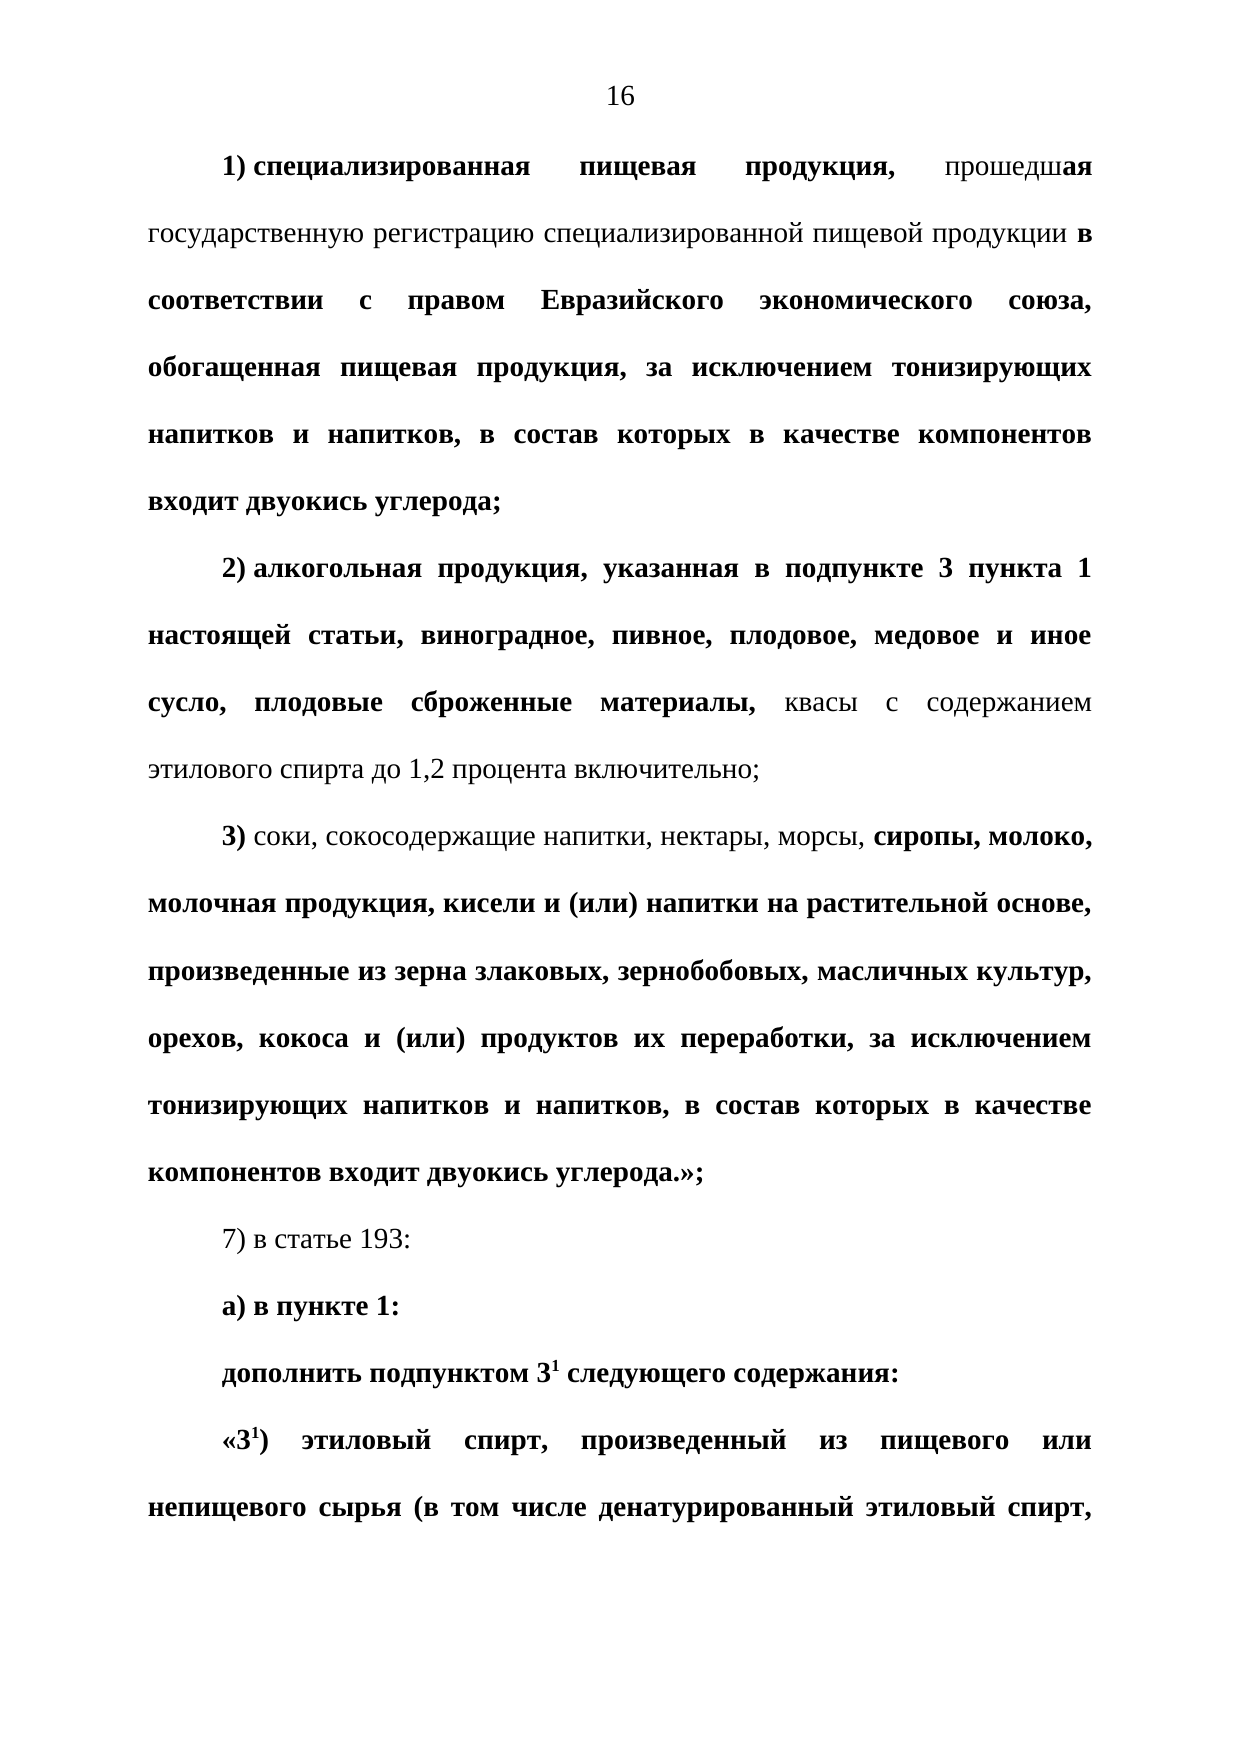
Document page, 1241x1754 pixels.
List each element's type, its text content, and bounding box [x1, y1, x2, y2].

text 7) в статье 193: [148, 1221, 1092, 1254]
text 2) алкогольная продукция, указанная в подпункте 3 пункта 1 настоящей статьи, виноградное, пивное, плодовое, медовое и иное сусло, плодовые сброженные материалы, квасы с содержанием этилового спирта до 1,2 процента включительно; [148, 550, 1092, 785]
text а) в пункте 1: [148, 1288, 1092, 1322]
text 1) специализированная пищевая продукция, прошедшая государственную регистрацию специализированной пищевой продукции в соответствии с правом Евразийского экономического союза, обогащенная пищевая продукция, за исключением тонизирующих напитков и напитков, в состав которых в качестве компонентов входит двуокись углерода; [148, 148, 1092, 517]
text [148, 1422, 1092, 1523]
text дополнить подпунктом 31 следующего содержания: [148, 1355, 1092, 1389]
text 3) соки, сокосодержащие напитки, нектары, морсы, сиропы, молоко, молочная продукция, кисели и (или) напитки на растительной основе, произведенные из зерна злаковых, зернобобовых, масличных культур, орехов, кокоса и (или) продуктов их переработки, за исключением тонизирующих напитков и напитков, в состав которых в качестве компонентов входит двуокись углерода.»; [148, 818, 1092, 1187]
